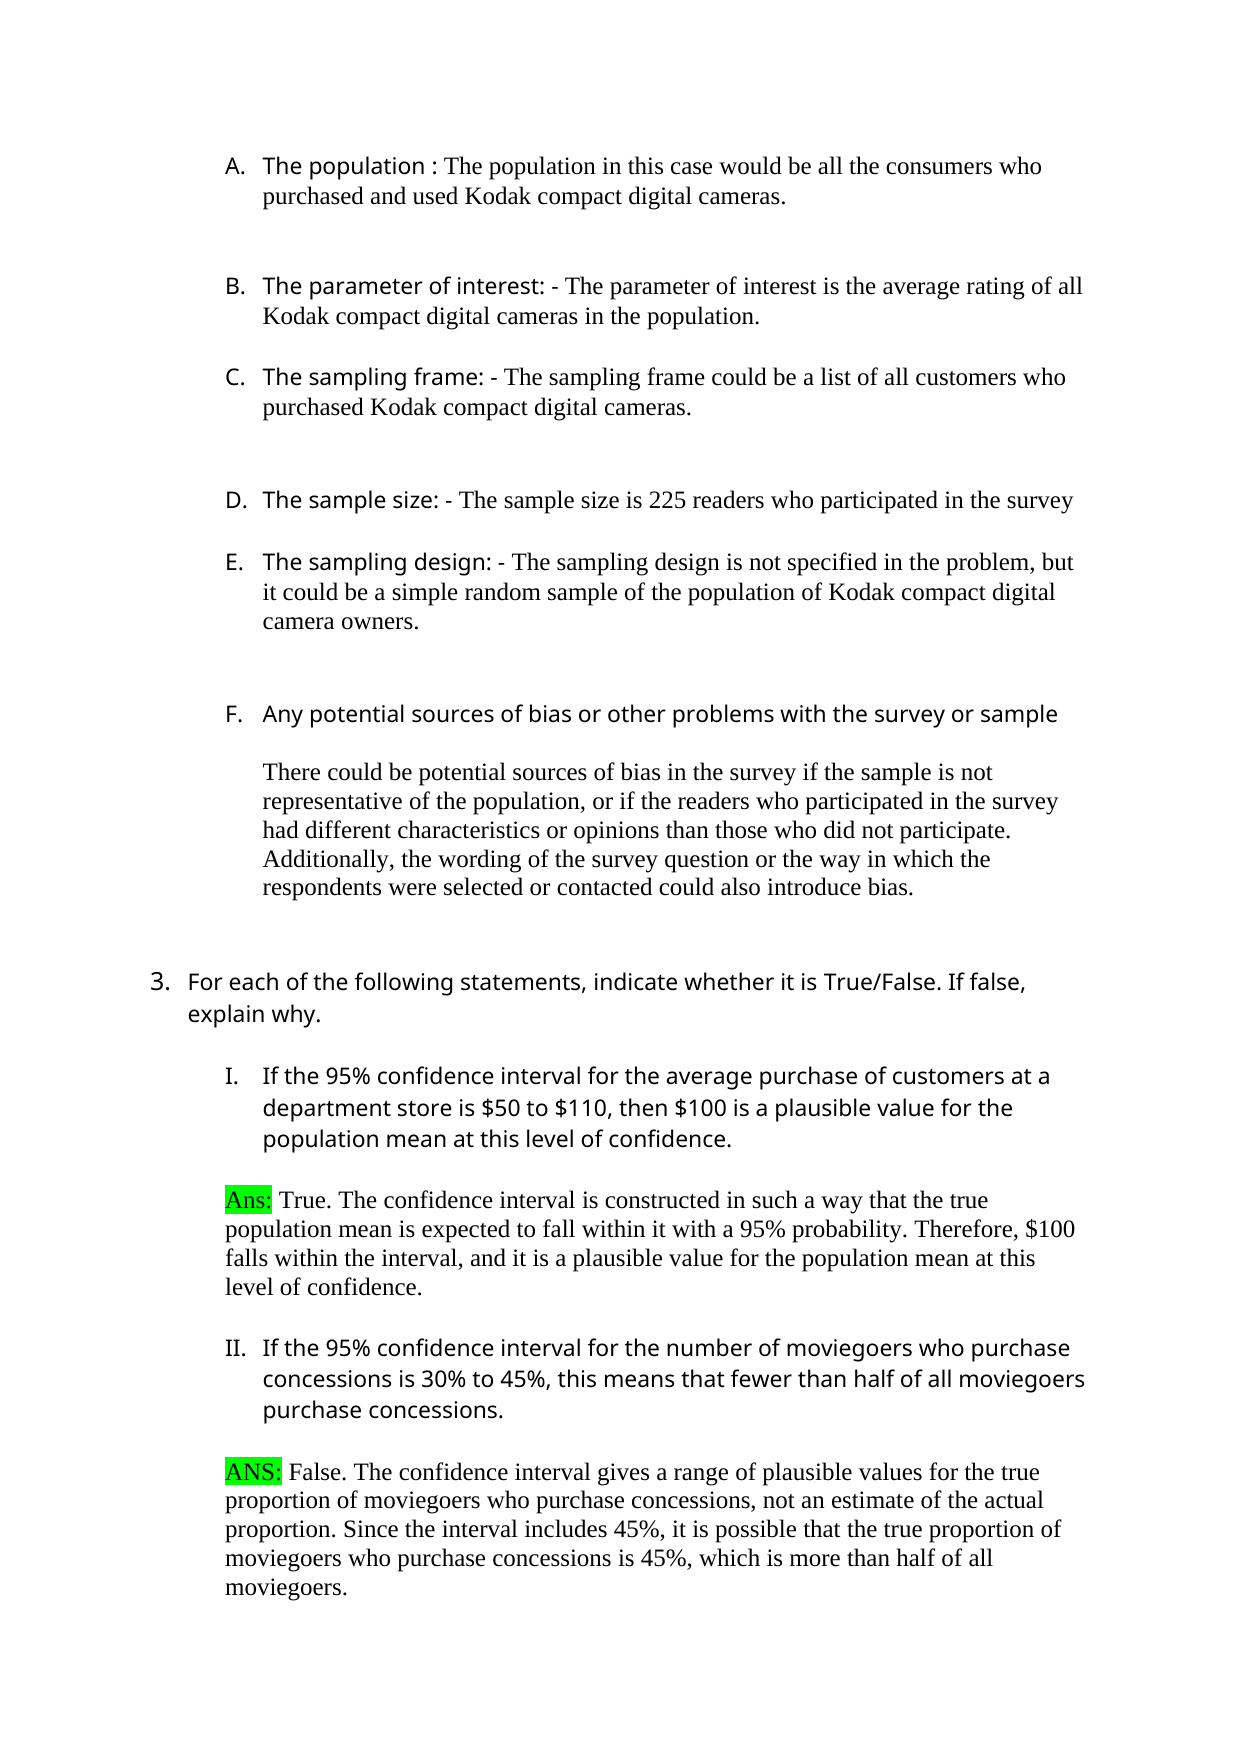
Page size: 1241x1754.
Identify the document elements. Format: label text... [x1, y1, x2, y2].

list The sampling design: - The sampling design is not specified in the problem, but it could be a simple random sample of the population of Kodak compact digital camera owners. [225, 546, 1090, 635]
list The parameter of interest: - The parameter of interest is the average rating of all Kodak compact digital cameras in the population. [225, 270, 1090, 330]
list The population : The population in this case would be all the consumers who purchased and used Kodak compact digital cameras. [225, 150, 1090, 210]
list The sample size: - The sample size is 225 readers who participated in the survey [225, 484, 1090, 515]
text There could be potential sources of bias in the survey if the sample is not representative of the population, or if the readers who participated in the survey had different characteristics or opinions than those who did not participate. Additionally, the wording of the survey question or the way in which the respondents were selected or contacted could also introduce bias. [262, 757, 1090, 901]
list If the 95% confidence interval for the number of moviegoers who purchase concessions is 30% to 45%, this means that fewer than half of all moviegoers purchase concessions. [225, 1332, 1090, 1425]
list Any potential sources of bias or other problems with the survey or sample [225, 697, 1090, 729]
text Ans: True. The confidence interval is constructed in such a way that the true population mean is expected to fall within it with a 95% probability. Therefore, $100 falls within the interval, and it is a plausible value for the population mean at this level of confidence. [225, 1185, 1090, 1300]
list If the 95% confidence interval for the average purchase of customers at a department store is $50 to $110, then $100 is a plausible value for the population mean at this level of confidence. [225, 1060, 1090, 1154]
list For each of the following statements, indicate whether it is True/False. If false, explain why. [150, 964, 1090, 1029]
list The sampling frame: - The sampling frame could be a list of all customers who purchased Kodak compact digital cameras. [225, 361, 1090, 421]
text ANS: False. The confidence interval gives a range of plausible values for the true proportion of moviegoers who purchase concessions, not an estimate of the actual proportion. Since the interval includes 45%, it is possible that the true proportion of moviegoers who purchase concessions is 45%, which is more than half of all moviegoers. [225, 1457, 1090, 1600]
